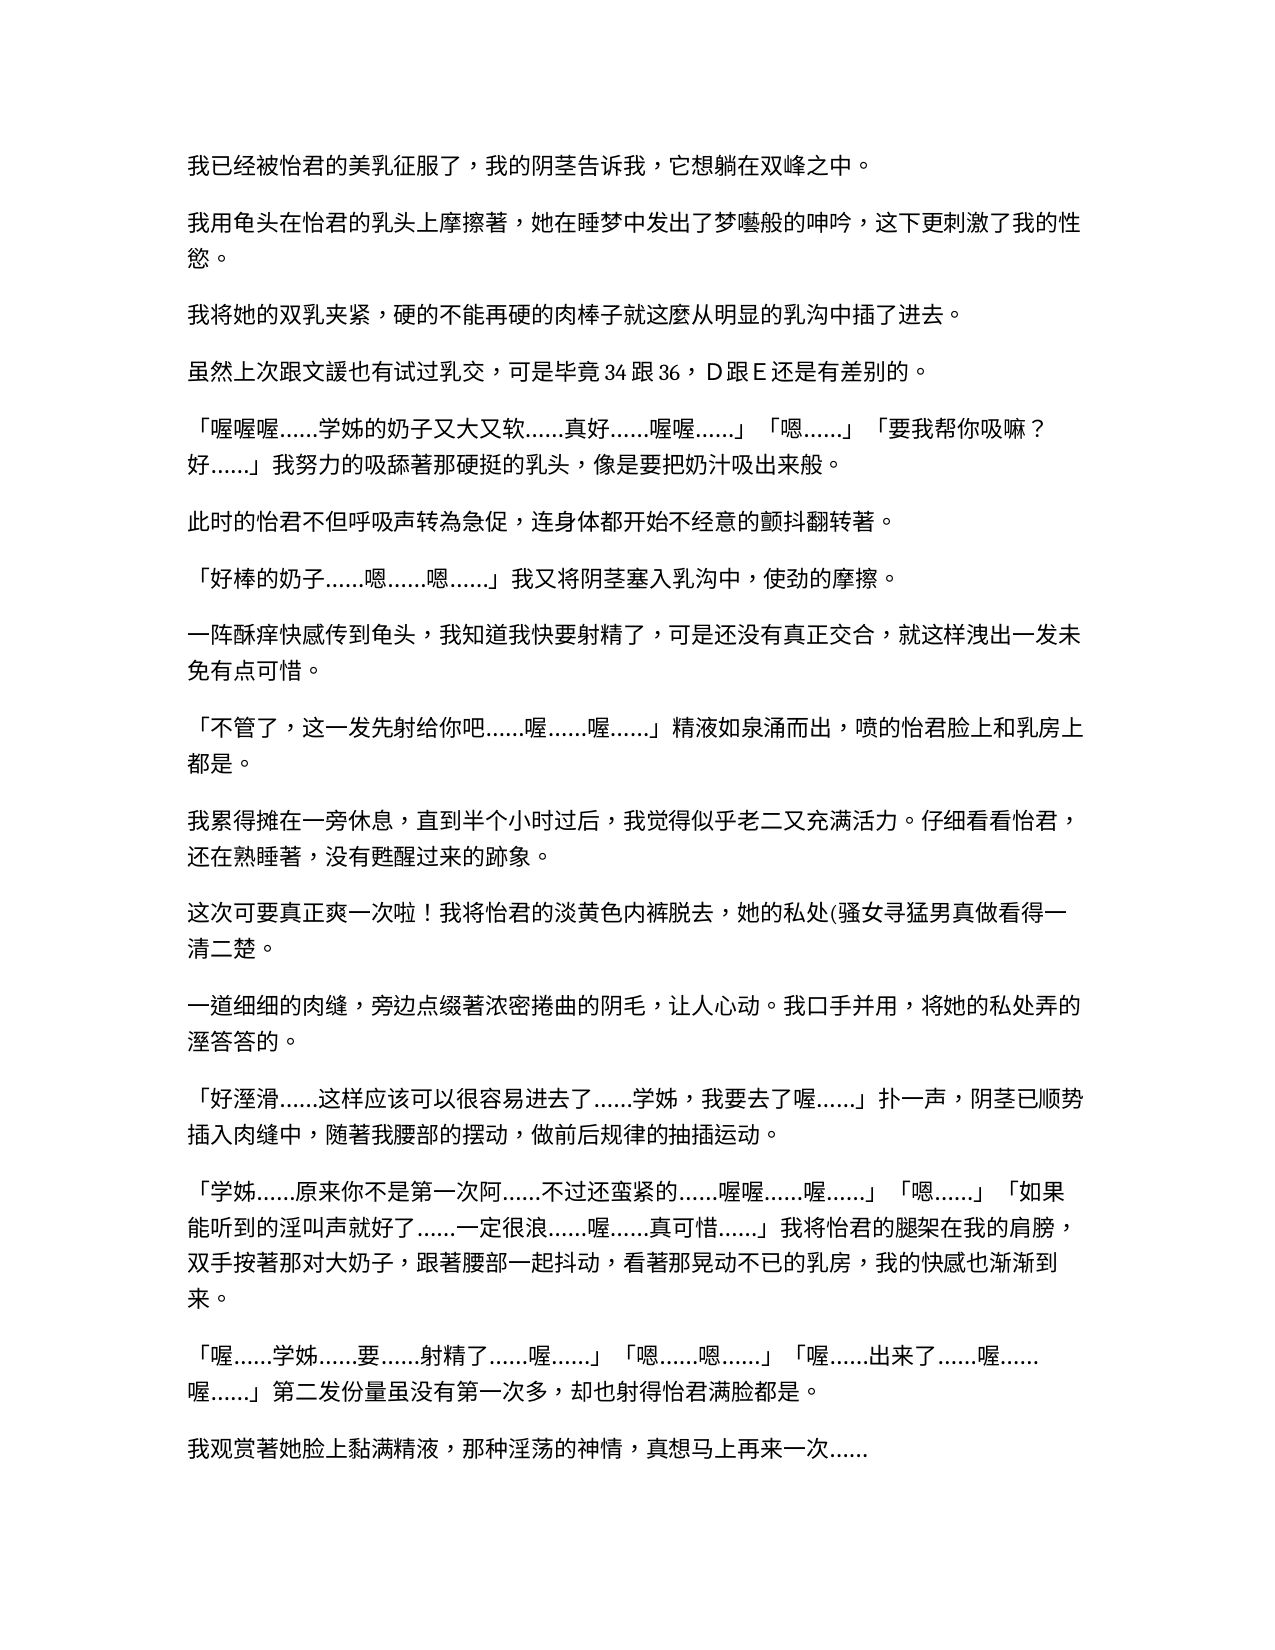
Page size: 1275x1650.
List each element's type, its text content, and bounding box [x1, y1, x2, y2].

text 「学姊……原来你不是第一次阿……不过还蛮紧的……喔喔……喔……」「嗯……」「如果能听到的淫叫声就好了……一定很浪……喔……真可惜……」我将怡君的腿架在我的肩膀，双手按著那对大奶子，跟著腰部一起抖动，看著那晃动不已的乳房，我的快感也渐渐到来。 [187, 1176, 1087, 1314]
text 虽然上次跟文諼也有试过乳交，可是毕竟34跟36，Ｄ跟Ｅ还是有差别的。 [187, 356, 1087, 387]
text 我已经被怡君的美乳征服了，我的阴茎告诉我，它想躺在双峰之中。 [187, 150, 1087, 181]
text 「好棒的奶子……嗯……嗯……」我又将阴茎塞入乳沟中，使劲的摩擦。 [187, 562, 1087, 594]
text 「不管了，这一发先射给你吧……喔……喔……」精液如泉涌而出，喷的怡君脸上和乳房上都是。 [187, 712, 1087, 779]
text 此时的怡君不但呼吸声转為急促，连身体都开始不经意的颤抖翻转著。 [187, 506, 1087, 537]
text 「喔喔喔……学姊的奶子又大又软……真好……喔喔……」「嗯……」「要我帮你吸嘛？好……」我努力的吸舔著那硬挺的乳头，像是要把奶汁吸出来般。 [187, 413, 1087, 480]
text 我观赏著她脸上黏满精液，那种淫荡的神情，真想马上再来一次…… [187, 1433, 1087, 1464]
text 这次可要真正爽一次啦！我将怡君的淡黄色内裤脱去，她的私处(骚女寻猛男真做看得一清二楚。 [187, 897, 1087, 964]
text 一道细细的肉缝，旁边点缀著浓密捲曲的阴毛，让人心动。我口手并用，将她的私处弄的溼答答的。 [187, 990, 1087, 1057]
text 「喔……学姊……要……射精了……喔……」「嗯……嗯……」「喔……出来了……喔……喔……」第二发份量虽没有第一次多，却也射得怡君满脸都是。 [187, 1340, 1087, 1407]
text 我累得摊在一旁休息，直到半个小时过后，我觉得似乎老二又充满活力。仔细看看怡君，还在熟睡著，没有甦醒过来的跡象。 [187, 805, 1087, 872]
text 一阵酥痒快感传到龟头，我知道我快要射精了，可是还没有真正交合，就这样洩出一发未免有点可惜。 [187, 619, 1087, 686]
text 我将她的双乳夹紧，硬的不能再硬的肉棒子就这麼从明显的乳沟中插了进去。 [187, 299, 1087, 331]
text 我用龟头在怡君的乳头上摩擦著，她在睡梦中发出了梦囈般的呻吟，这下更刺激了我的性慾。 [187, 207, 1087, 274]
text 「好溼滑……这样应该可以很容易进去了……学姊，我要去了喔……」扑一声，阴茎已顺势插入肉缝中，随著我腰部的摆动，做前后规律的抽插运动。 [187, 1083, 1087, 1150]
